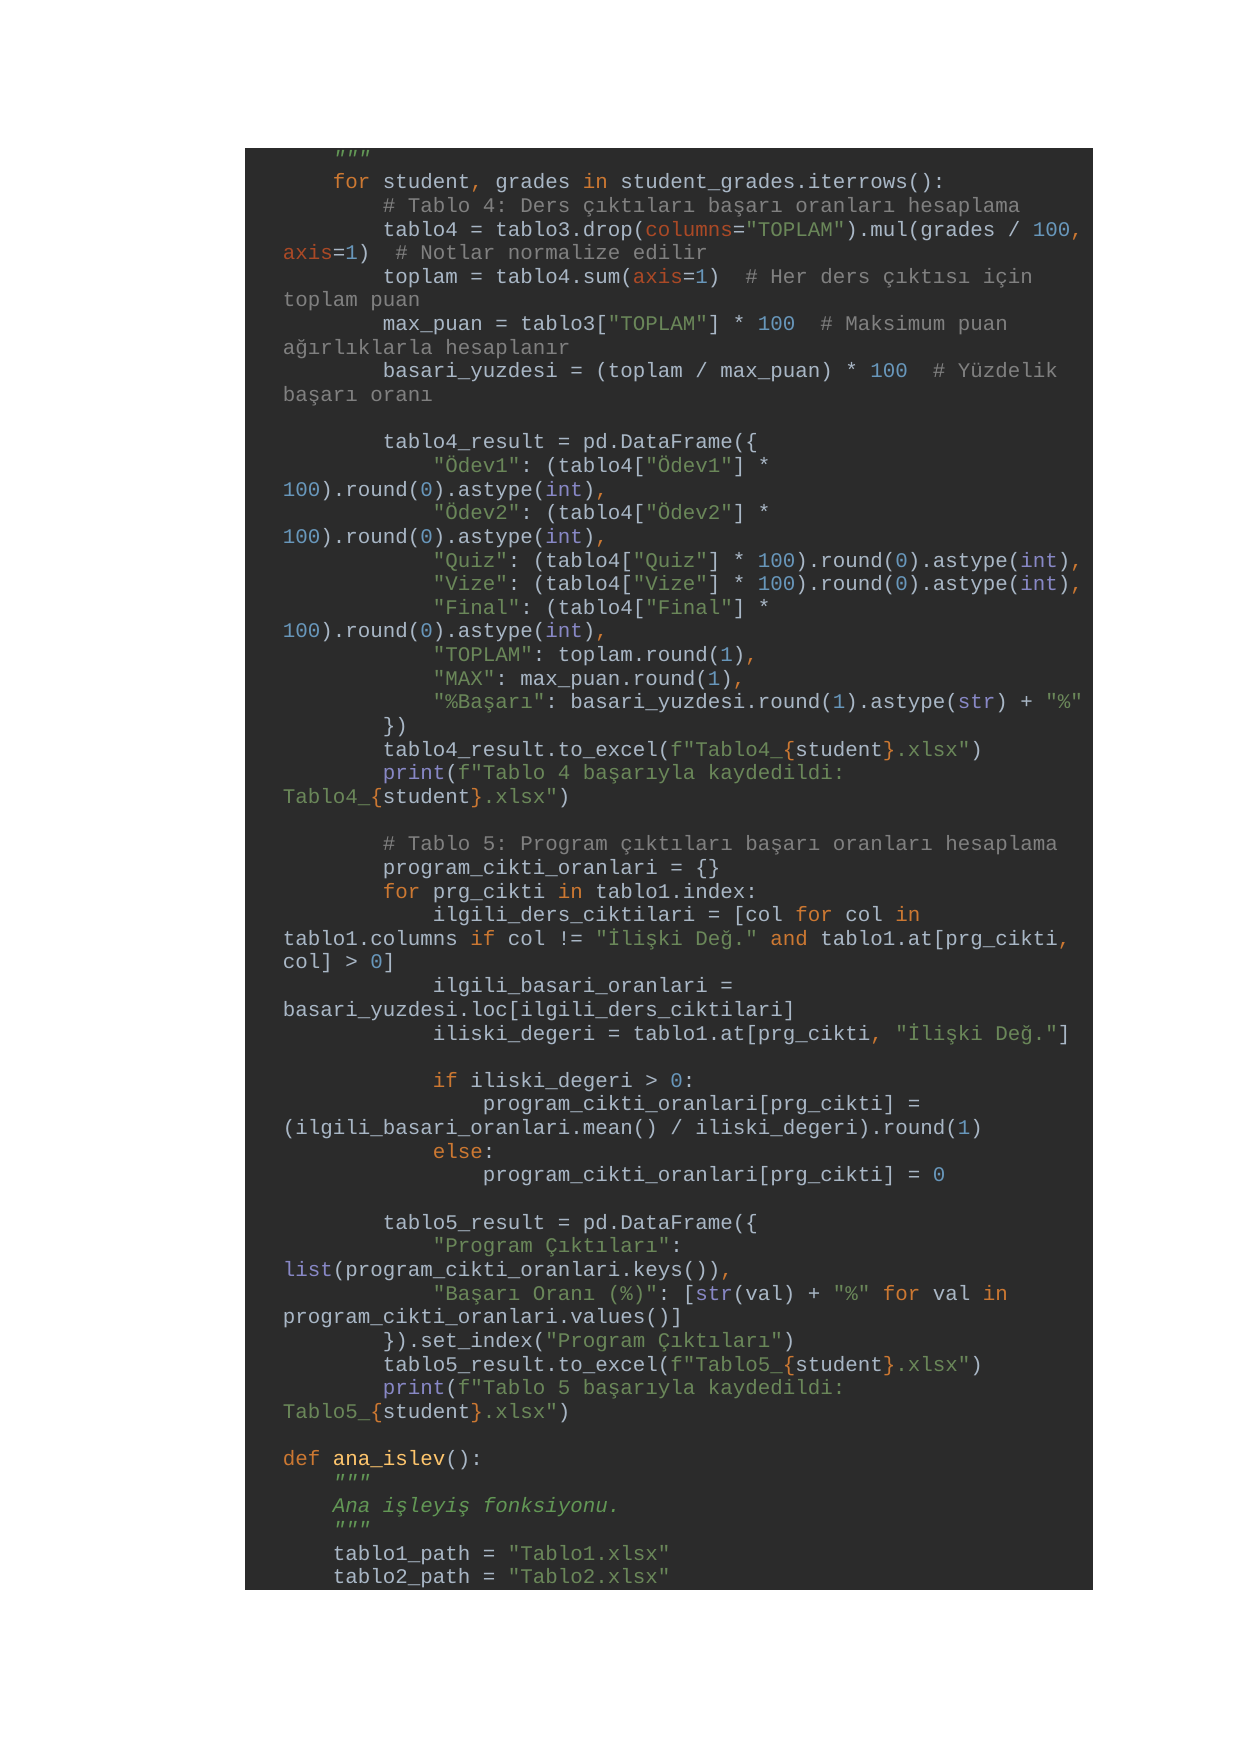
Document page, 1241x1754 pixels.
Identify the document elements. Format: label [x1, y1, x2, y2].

list [245, 148, 1093, 1590]
